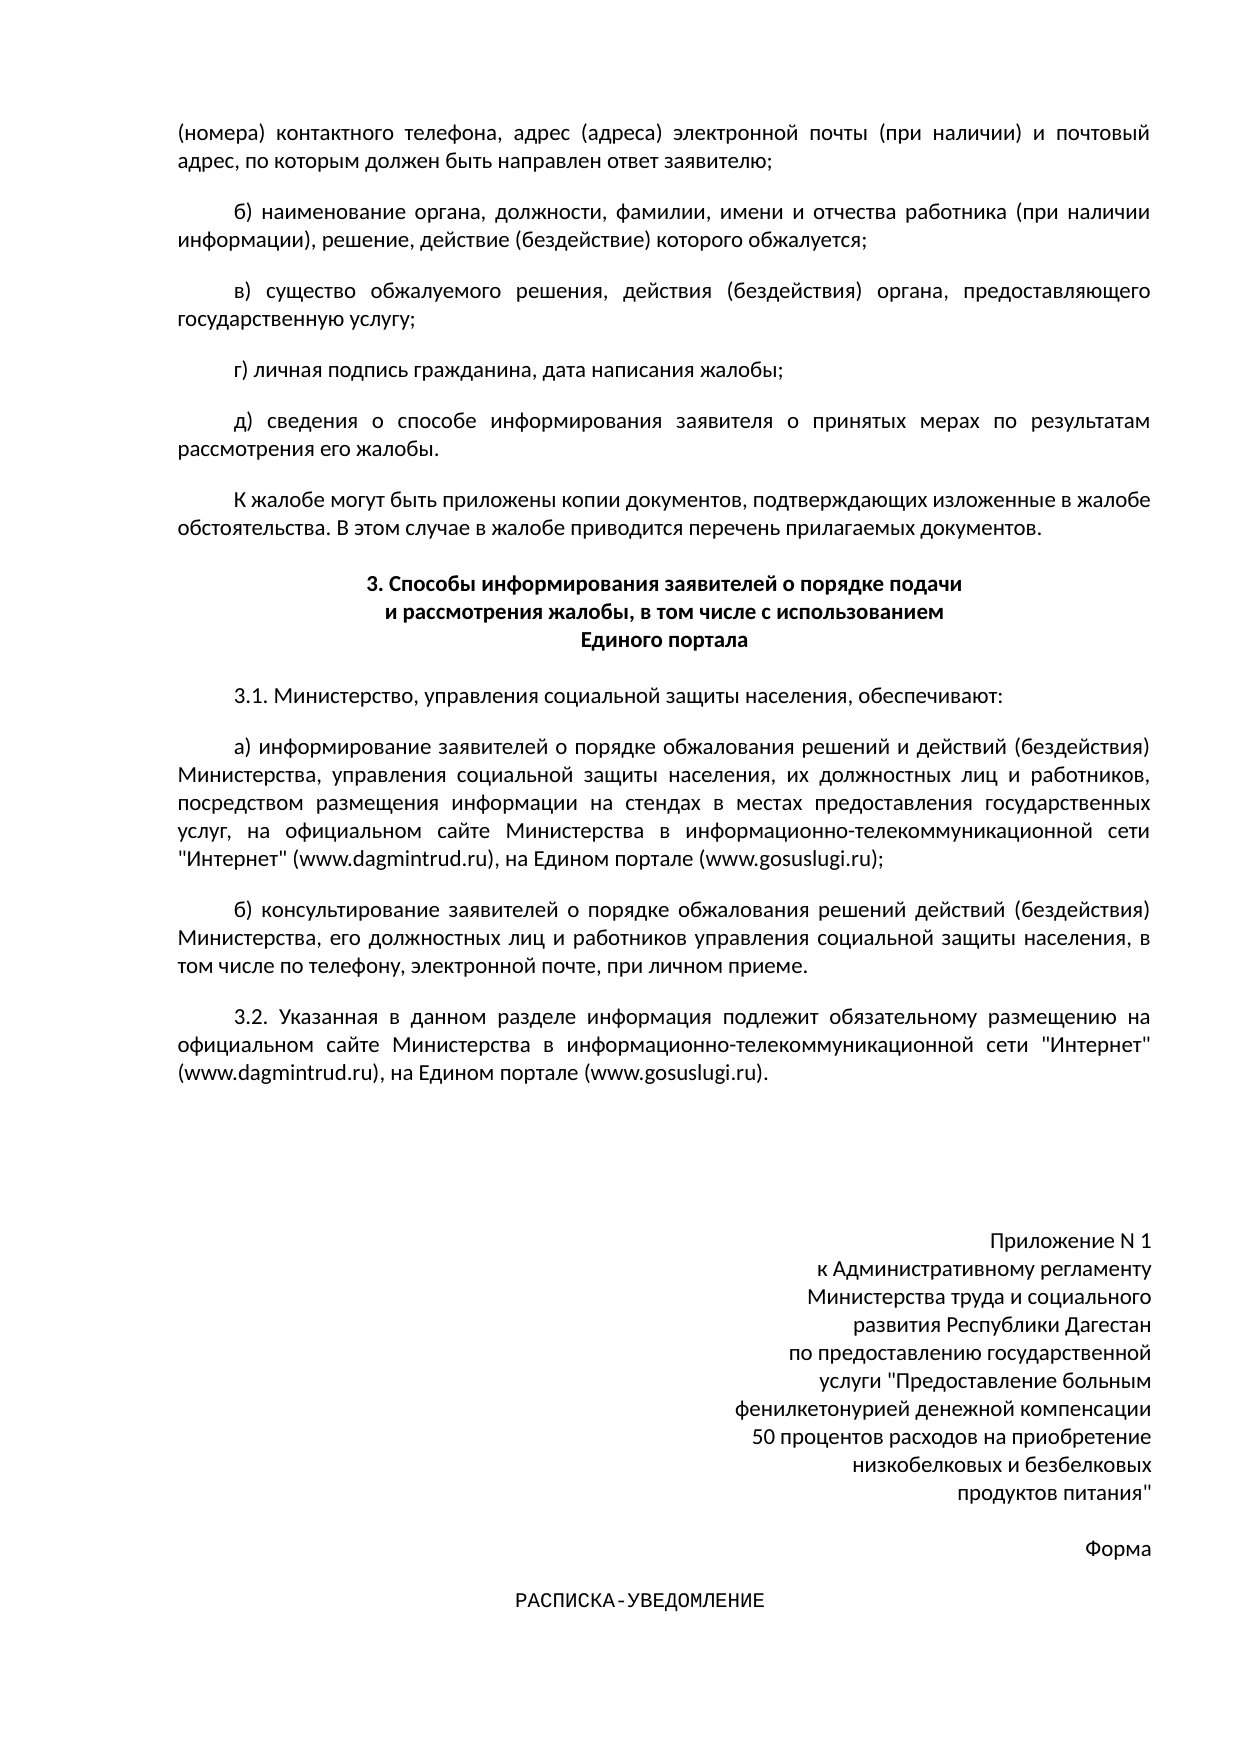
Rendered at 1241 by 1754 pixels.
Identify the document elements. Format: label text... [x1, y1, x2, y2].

text б) консультирование заявителей о порядке обжалования решений действий (бездействия) Министерства, его должностных лиц и работников управления социальной защиты населения, в том числе по телефону, электронной почте, при личном приеме. [177, 895, 1152, 979]
text 50 процентов расходов на приобретение [177, 1422, 1152, 1450]
text Форма [177, 1534, 1152, 1562]
text РАСПИСКА-УВЕДОМЛЕНИЕ [177, 1590, 1152, 1614]
text К жалобе могут быть приложены копии документов, подтверждающих изложенные в жалобе обстоятельства. В этом случае в жалобе приводится перечень прилагаемых документов. [177, 485, 1152, 541]
text Министерства труда и социального [177, 1282, 1152, 1310]
title Единого портала [177, 625, 1152, 653]
title и рассмотрения жалобы, в том числе с использованием [177, 597, 1152, 625]
text фенилкетонурией денежной компенсации [177, 1394, 1152, 1422]
text к Административному регламенту [177, 1254, 1152, 1282]
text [177, 118, 1152, 174]
text 3.2. Указанная в данном разделе информация подлежит обязательному размещению на официальном сайте Министерства в информационно-телекоммуникационной сети "Интернет" (www.dagmintrud.ru), на Едином портале (www.gosuslugi.ru). [177, 1002, 1152, 1086]
text г) личная подпись гражданина, дата написания жалобы; [177, 355, 1152, 383]
text развития Республики Дагестан [177, 1310, 1152, 1338]
text Приложение N 1 [177, 1226, 1152, 1254]
text д) сведения о способе информирования заявителя о принятых мерах по результатам рассмотрения его жалобы. [177, 406, 1152, 462]
text б) наименование органа, должности, фамилии, имени и отчества работника (при наличии информации), решение, действие (бездействие) которого обжалуется; [177, 197, 1152, 253]
text по предоставлению государственной [177, 1338, 1152, 1366]
text 3.1. Министерство, управления социальной защиты населения, обеспечивают: [177, 681, 1152, 709]
text а) информирование заявителей о порядке обжалования решений и действий (бездействия) Министерства, управления социальной защиты населения, их должностных лиц и работников, посредством размещения информации на стендах в местах предоставления государственных услуг, на официальном сайте Министерства в информационно-телекоммуникационной сети "Интернет" (www.dagmintrud.ru), на Едином портале (www.gosuslugi.ru); [177, 732, 1152, 872]
text продуктов питания" [177, 1478, 1152, 1506]
text в) существо обжалуемого решения, действия (бездействия) органа, предоставляющего государственную услугу; [177, 276, 1152, 332]
title 3. Способы информирования заявителей о порядке подачи [177, 569, 1152, 597]
text услуги "Предоставление больным [177, 1366, 1152, 1394]
text низкобелковых и безбелковых [177, 1450, 1152, 1478]
